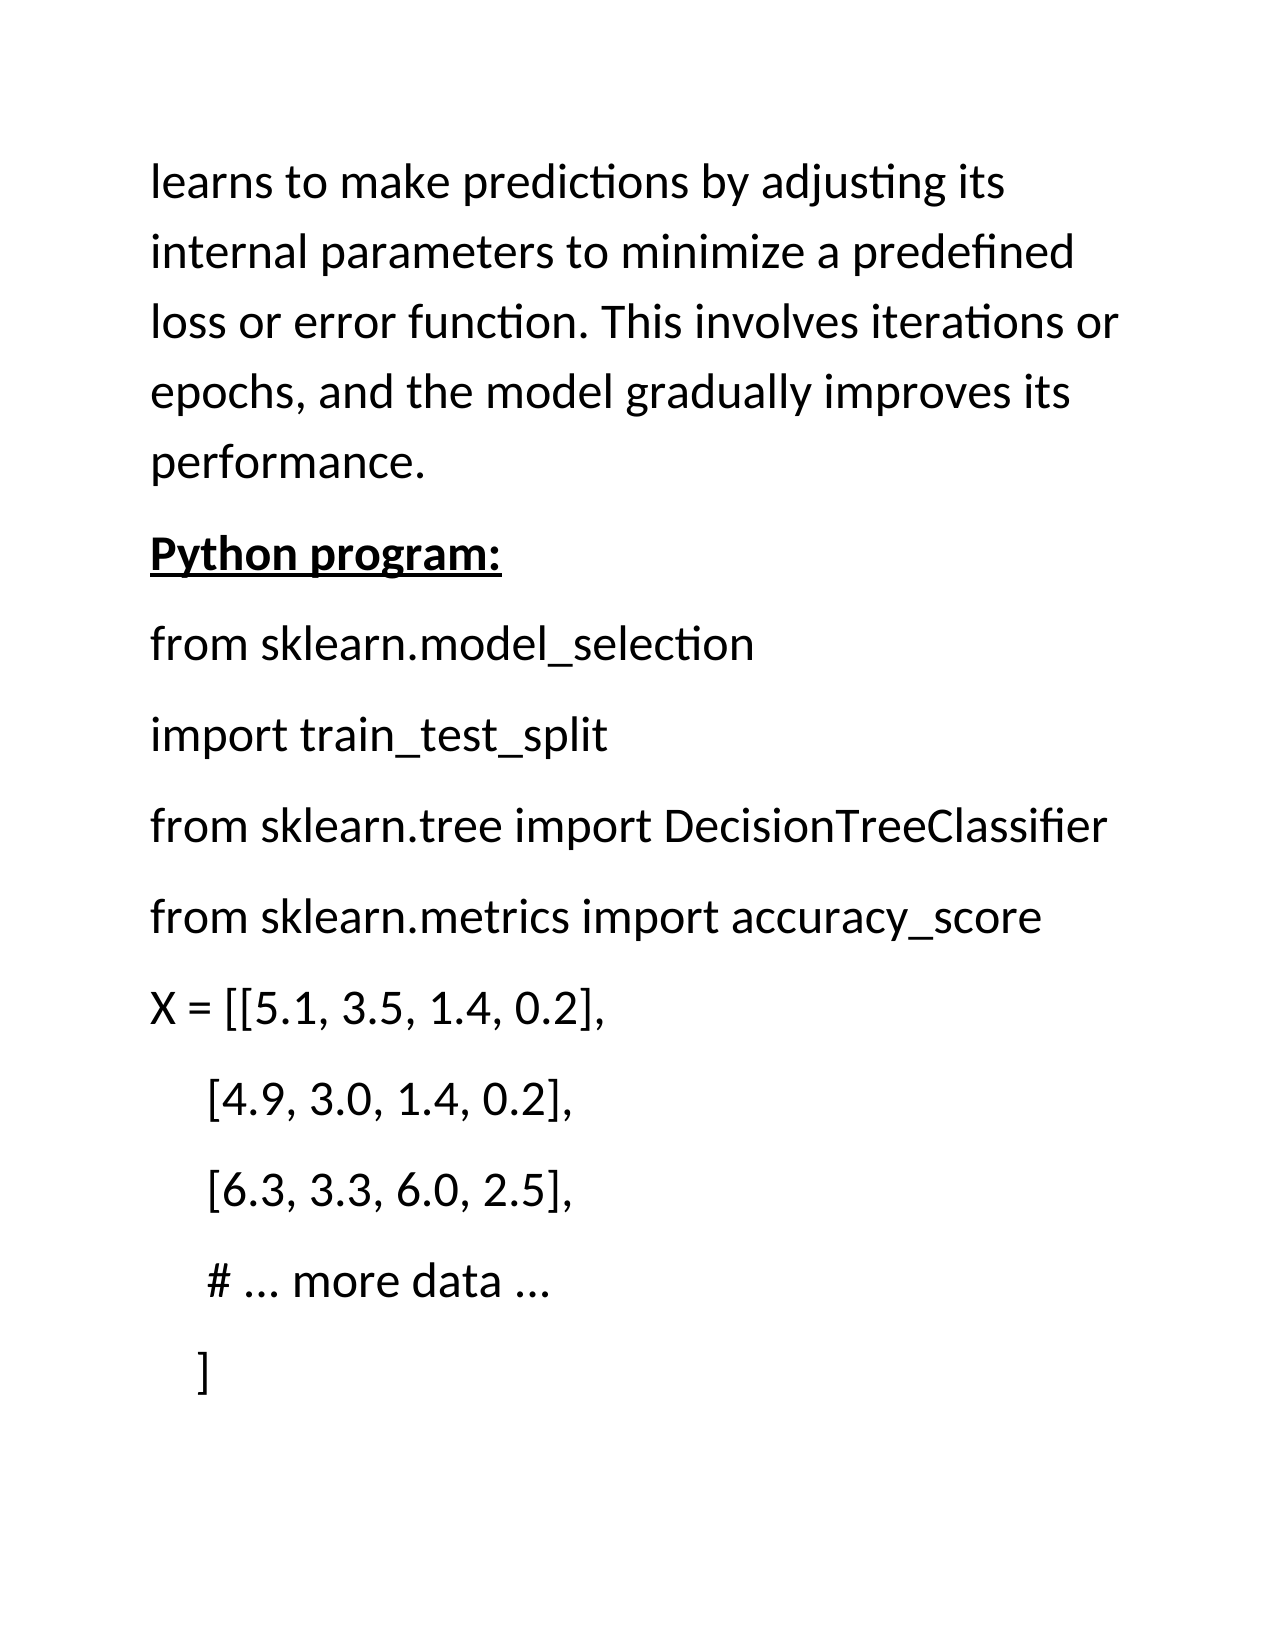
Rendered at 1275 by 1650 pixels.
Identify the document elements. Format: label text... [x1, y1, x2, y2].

text from sklearn.metrics import accuracy_score [150, 885, 1125, 946]
text [4.9, 3.0, 1.4, 0.2], [150, 1067, 1125, 1128]
text Python program: [150, 521, 1125, 582]
text X = [[5.1, 3.5, 1.4, 0.2], [150, 976, 1125, 1037]
text # ... more data ... [150, 1249, 1125, 1310]
text from sklearn.model_selection [150, 612, 1125, 673]
text import train_test_split [150, 703, 1125, 764]
text ] [150, 1340, 1125, 1401]
text [6.3, 3.3, 6.0, 2.5], [150, 1158, 1125, 1219]
text from sklearn.tree import DecisionTreeClassifier [150, 794, 1125, 855]
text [150, 150, 1125, 491]
